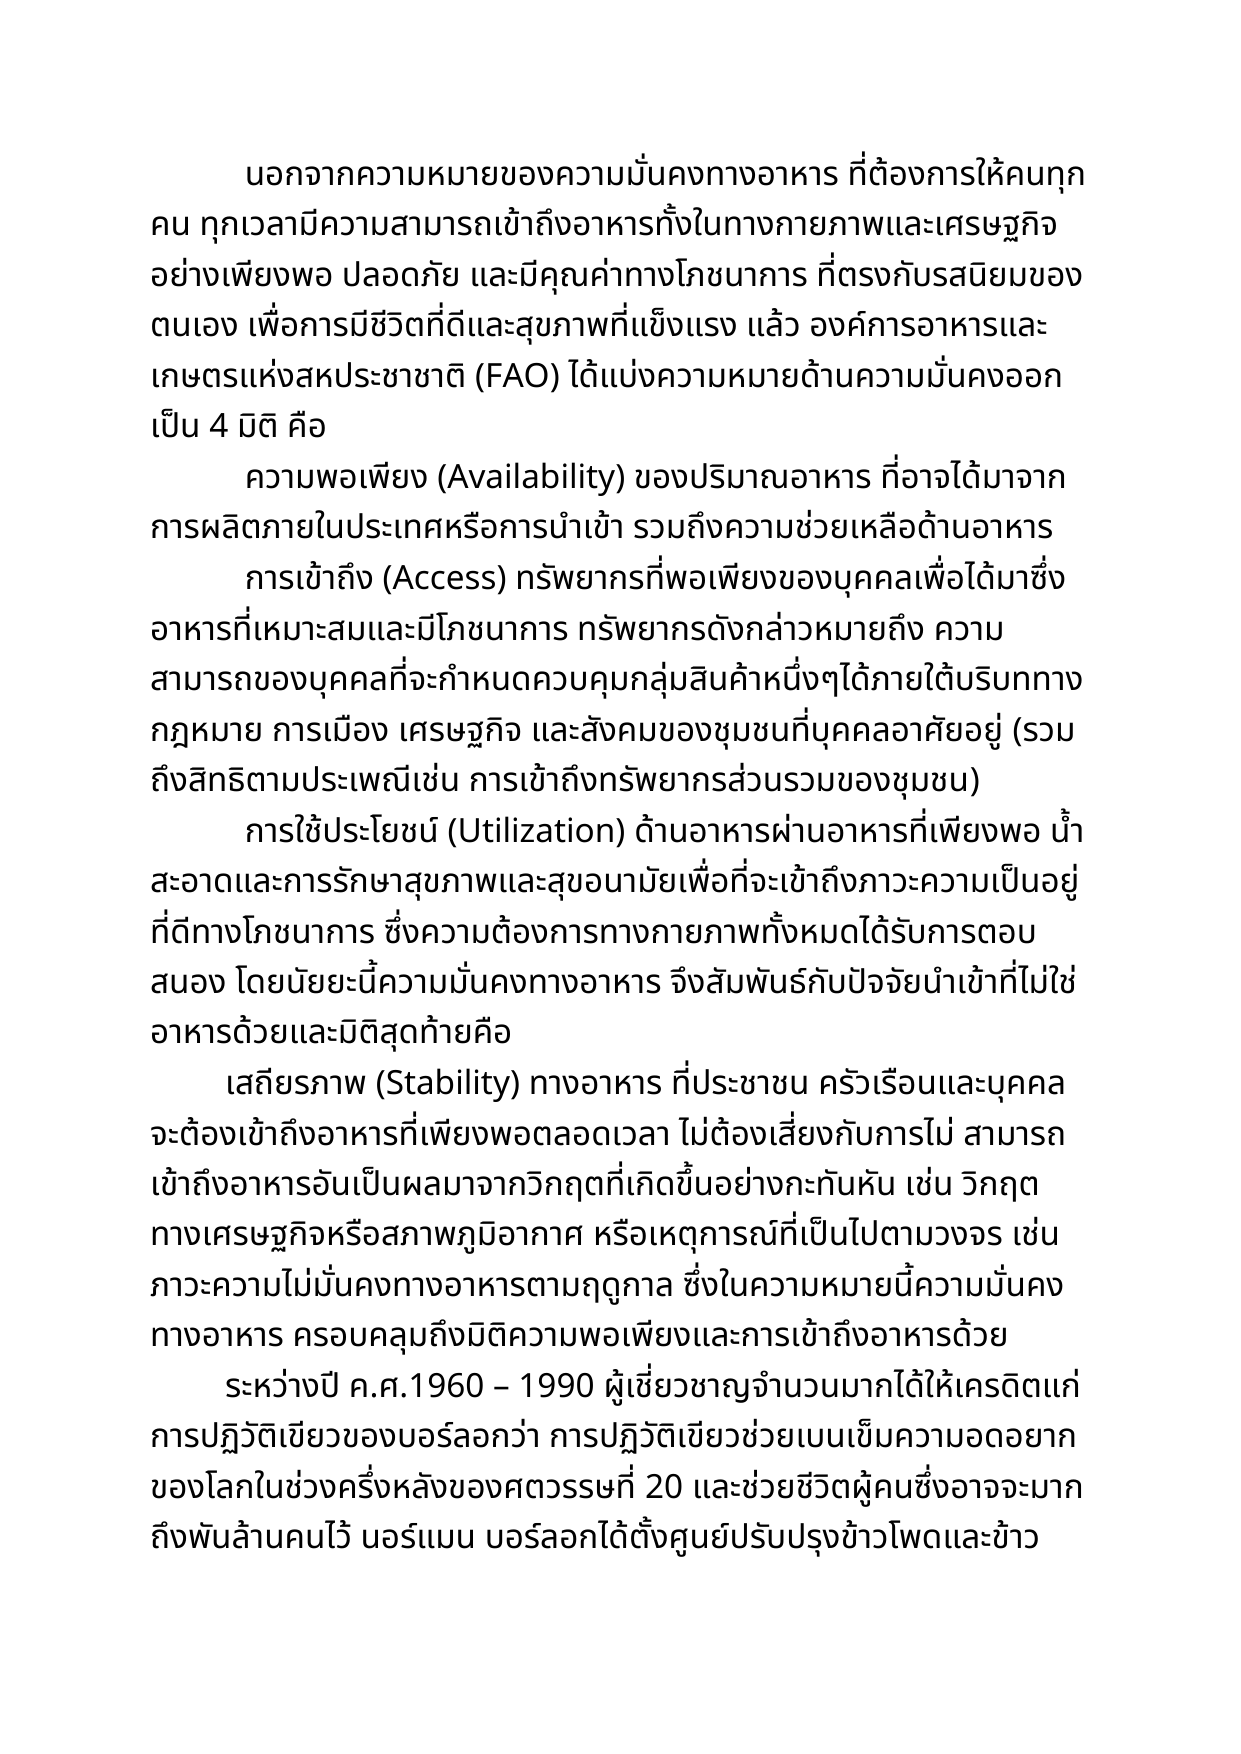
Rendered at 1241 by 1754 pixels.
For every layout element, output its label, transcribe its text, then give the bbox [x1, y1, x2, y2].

text นอกจากความหมายของความมั่นคงทางอาหาร ที่ต้องการให้คนทุกคน ทุกเวลามีความสามารถเข้าถึงอาหารทั้งในทางกายภาพและเศรษฐกิจอย่างเพียงพอ ปลอดภัย และมีคุณค่าทางโภชนาการ ที่ตรงกับรสนิยมของตนเอง เพื่อการมีชีวิตที่ดีและสุขภาพที่แข็งแรง แล้ว องค์การอาหารและเกษตรแห่งสหประชาชาติ (FAO) ได้แบ่งความหมายด้านความมั่นคงออกเป็น 4 มิติ คือ [150, 150, 1090, 453]
text เสถียรภาพ (Stability) ทางอาหาร ที่ประชาชน ครัวเรือนและบุคคลจะต้องเข้าถึงอาหารที่เพียงพอตลอดเวลา ไม่ต้องเสี่ยงกับการไม่ สามารถเข้าถึงอาหารอันเป็นผลมาจากวิกฤตที่เกิดขึ้นอย่างกะทันหัน เช่น วิกฤตทางเศรษฐกิจหรือสภาพภูมิอากาศ หรือเหตุการณ์ที่เป็นไปตามวงจร เช่น ภาวะความไม่มั่นคงทางอาหารตามฤดูกาล ซึ่งในความหมายนี้ความมั่นคงทางอาหาร ครอบคลุมถึงมิติความพอเพียงและการเข้าถึงอาหารด้วย [150, 1059, 1090, 1362]
text การใช้ประโยชน์ (Utilization) ด้านอาหารผ่านอาหารที่เพียงพอ น้ำสะอาดและการรักษาสุขภาพและสุขอนามัยเพื่อที่จะเข้าถึงภาวะความเป็นอยู่ที่ดีทางโภชนาการ ซึ่งความต้องการทางกายภาพทั้งหมดได้รับการตอบสนอง โดยนัยยะนี้ความมั่นคงทางอาหาร จึงสัมพันธ์กับปัจจัยนำเข้าที่ไม่ใช่อาหารด้วยและมิติสุดท้ายคือ [150, 807, 1090, 1059]
text การเข้าถึง (Access) ทรัพยากรที่พอเพียงของบุคคลเพื่อได้มาซึ่งอาหารที่เหมาะสมและมีโภชนาการ ทรัพยากรดังกล่าวหมายถึง ความสามารถของบุคคลที่จะกำหนดควบคุมกลุ่มสินค้าหนึ่งๆได้ภายใต้บริบททางกฎหมาย การเมือง เศรษฐกิจ และสังคมของชุมชนที่บุคคลอาศัยอยู่ (รวมถึงสิทธิตามประเพณีเช่น การเข้าถึงทรัพยากรส่วนรวมของชุมชน) [150, 554, 1090, 807]
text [150, 1362, 1090, 1564]
text ความพอเพียง (Availability) ของปริมาณอาหาร ที่อาจได้มาจากการผลิตภายในประเทศหรือการนำเข้า รวมถึงความช่วยเหลือด้านอาหาร [150, 453, 1090, 554]
